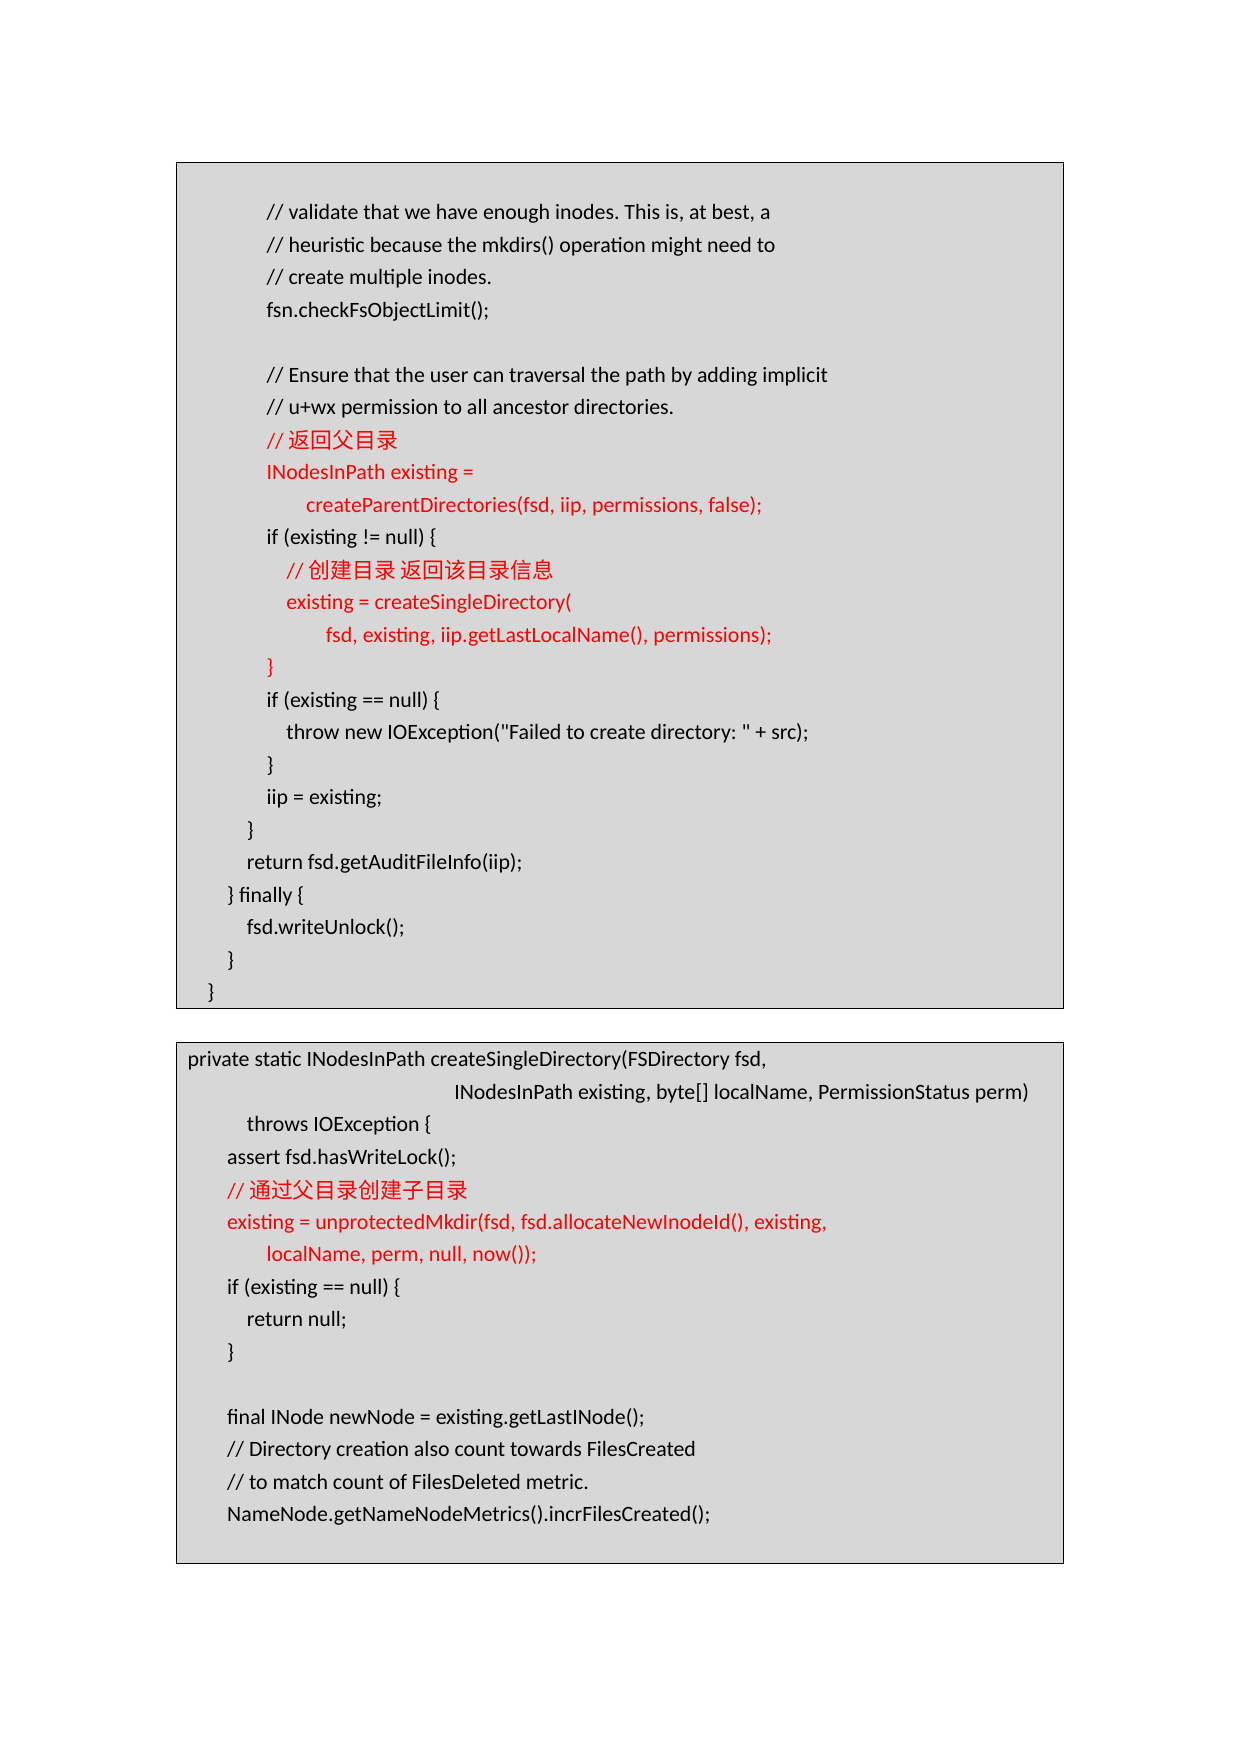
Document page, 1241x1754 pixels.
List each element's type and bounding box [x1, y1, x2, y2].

table_header [177, 163, 1063, 1008]
table_header [177, 1043, 1063, 1563]
